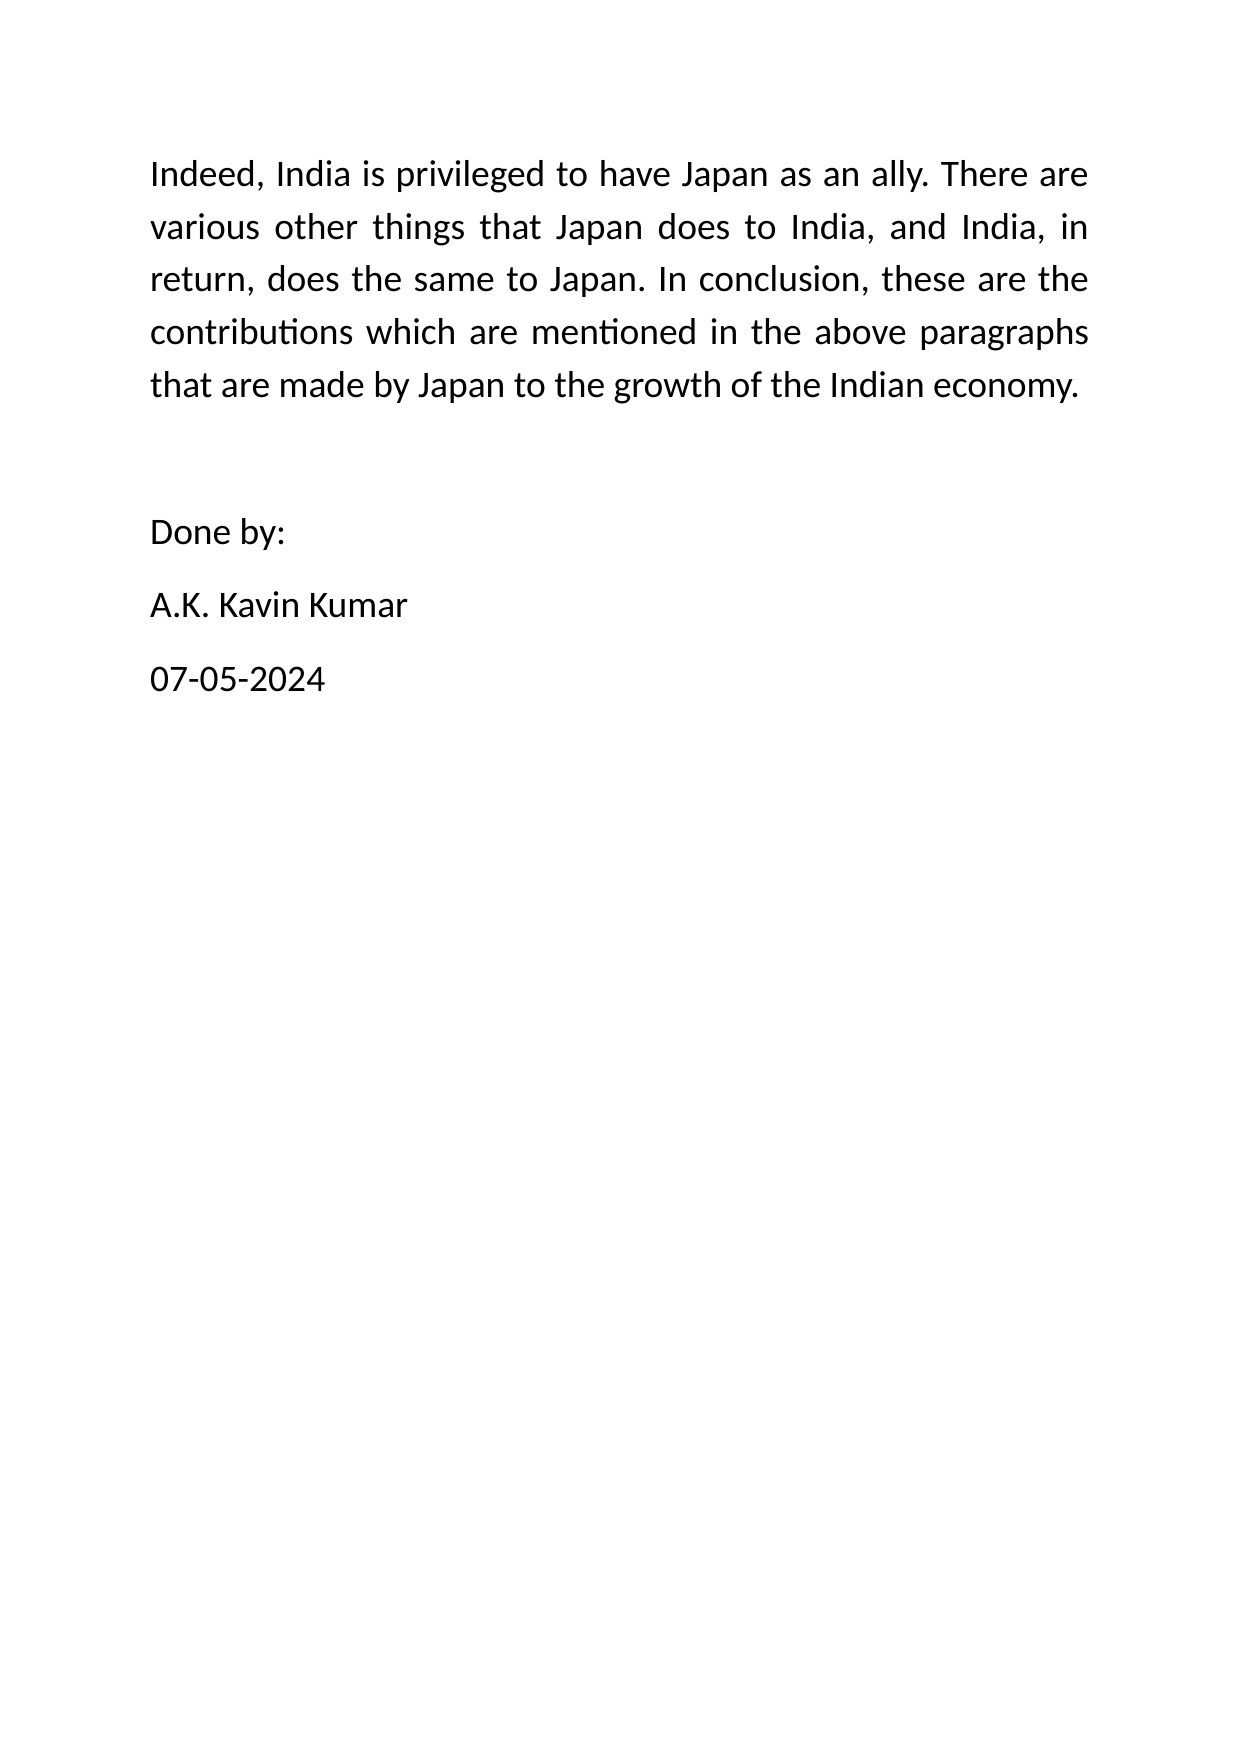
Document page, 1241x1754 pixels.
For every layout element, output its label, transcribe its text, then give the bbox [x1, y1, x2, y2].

text A.K. Kavin Kumar [150, 581, 1090, 627]
text 07-05-2024 [150, 655, 1090, 701]
text Indeed, India is privileged to have Japan as an ally. There are various other things that Japan does to India, and India, in return, does the same to Japan. In conclusion, these are the contributions which are mentioned in the above paragraphs that are made by Japan to the growth of the Indian economy. [150, 150, 1090, 407]
text Done by: [150, 508, 1090, 554]
